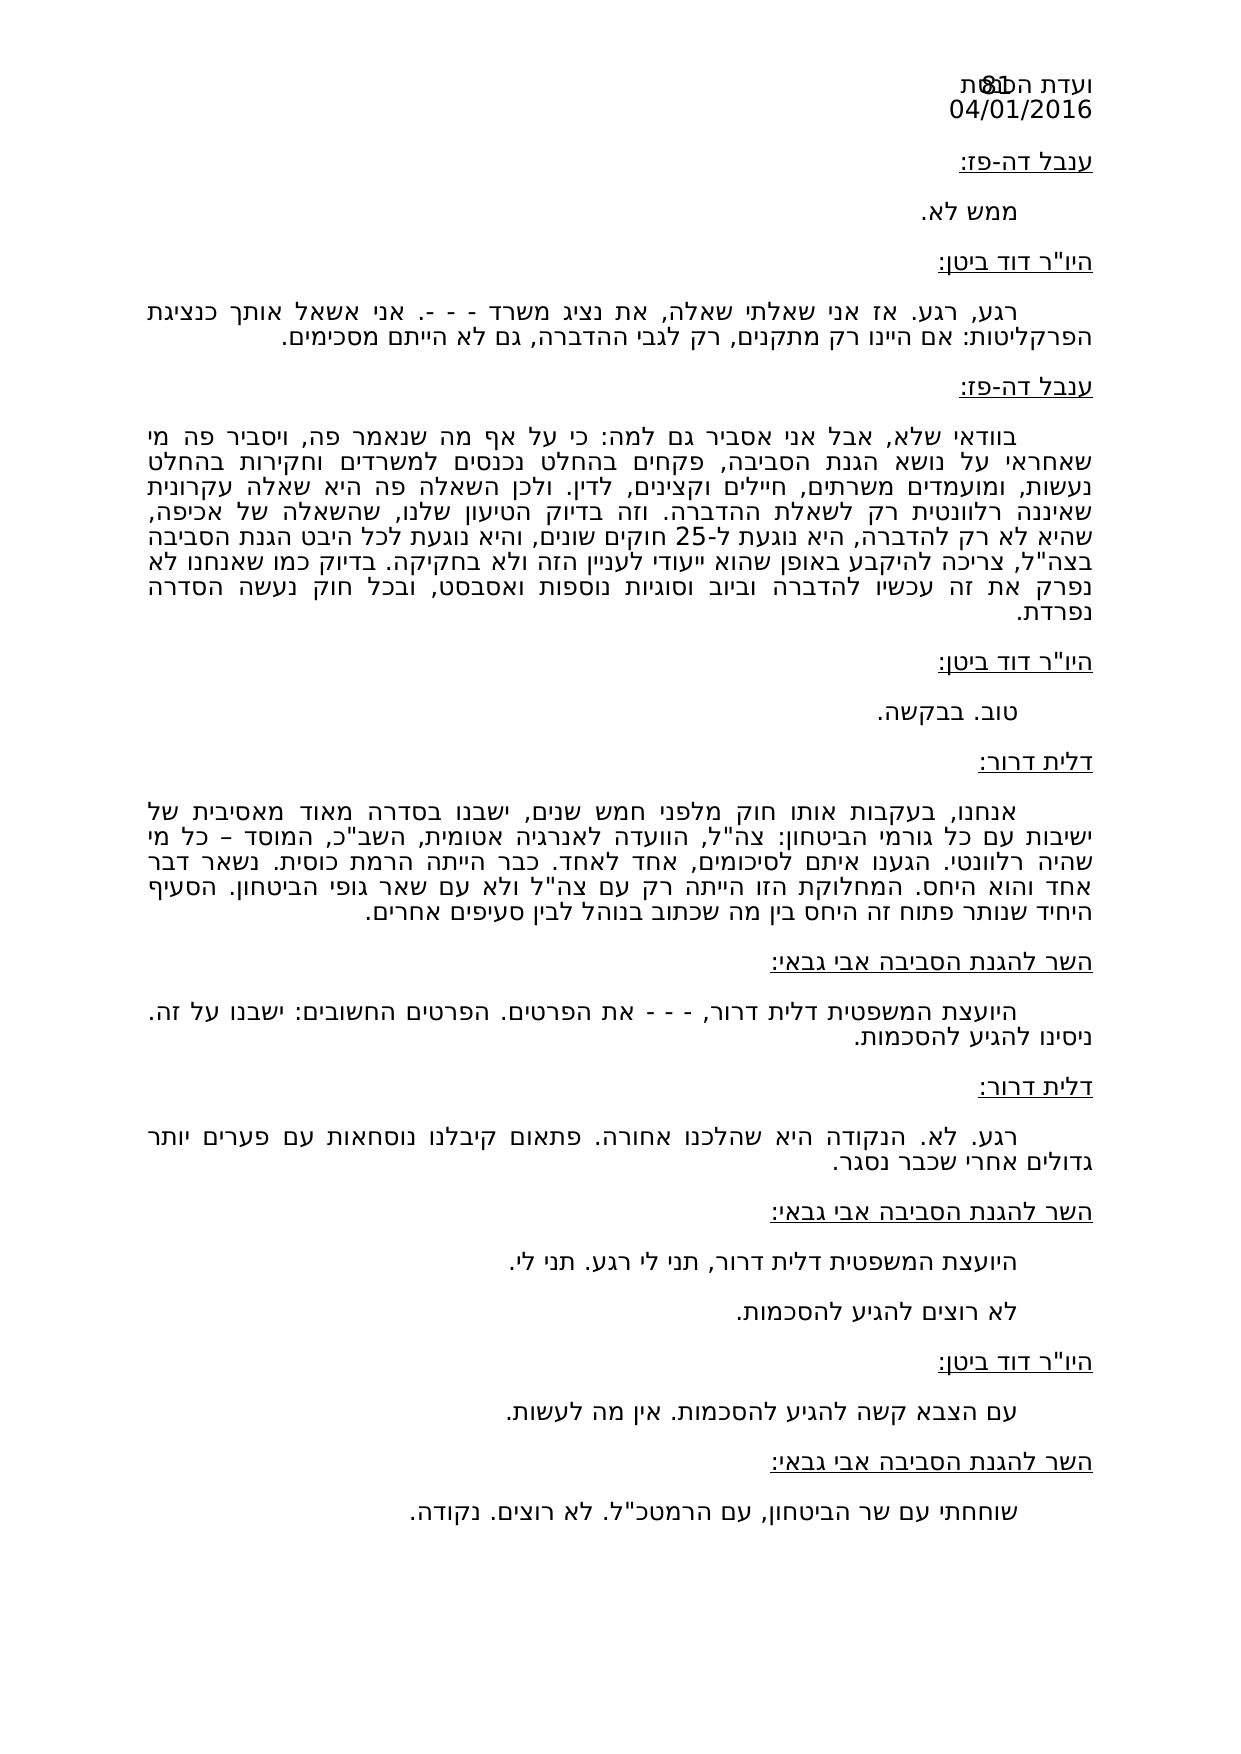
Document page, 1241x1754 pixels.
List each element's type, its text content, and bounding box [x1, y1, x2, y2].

text רגע, רגע. אז אני שאלתי שאלה, את נציג משרד - - -. אני אשאל אותך כנציגת הפרקליטות: אם היינו רק מתקנים, רק לגבי ההדברה, גם לא הייתם מסכימים. [147, 300, 1093, 350]
text השר להגנת הסביבה אבי גבאי: [147, 1200, 1093, 1225]
text בוודאי שלא, אבל אני אסביר גם למה: כי על אף מה שנאמר פה, ויסביר פה מי שאחראי על נושא הגנת הסביבה, פקחים בהחלט נכנסים למשרדים וחקירות בהחלט נעשות, ומועמדים משרתים, חיילים וקצינים, לדין. ולכן השאלה פה היא שאלה עקרונית שאיננה רלוונטית רק לשאלת ההדברה. וזה בדיוק הטיעון שלנו, שהשאלה של אכיפה, שהיא לא רק להדברה, היא נוגעת ל-25 חוקים שונים, והיא נוגעת לכל היבט הגנת הסביבה בצה"ל, צריכה להיקבע באופן שהוא ייעודי לעניין הזה ולא בחקיקה. בדיוק כמו שאנחנו לא נפרק את זה עכשיו להדברה וביוב וסוגיות נוספות ואסבסט, ובכל חוק נעשה הסדרה נפרדת. [147, 425, 1093, 625]
text ממש לא. [147, 200, 1093, 225]
text היו"ר דוד ביטן: [147, 650, 1093, 675]
text היועצת המשפטית דלית דרור, - - - את הפרטים. הפרטים החשובים: ישבנו על זה. ניסינו להגיע להסכמות. [147, 1000, 1093, 1050]
text לא רוצים להגיע להסכמות. [147, 1300, 1093, 1325]
text ענבל דה-פז: [147, 375, 1093, 400]
text אנחנו, בעקבות אותו חוק מלפני חמש שנים, ישבנו בסדרה מאוד מאסיבית של ישיבות עם כל גורמי הביטחון: צה"ל, הוועדה לאנרגיה אטומית, השב"כ, המוסד – כל מי שהיה רלוונטי. הגענו איתם לסיכומים, אחד לאחד. כבר הייתה הרמת כוסית. נשאר דבר אחד והוא היחס. המחלוקת הזו הייתה רק עם צה"ל ולא עם שאר גופי הביטחון. הסעיף היחיד שנותר פתוח זה היחס בין מה שכתוב בנוהל לבין סעיפים אחרים. [147, 800, 1093, 925]
text היו"ר דוד ביטן: [147, 1350, 1093, 1375]
text דלית דרור: [147, 750, 1093, 775]
text השר להגנת הסביבה אבי גבאי: [147, 950, 1093, 975]
text שוחחתי עם שר הביטחון, עם הרמטכ"ל. לא רוצים. נקודה. [147, 1500, 1093, 1525]
text היועצת המשפטית דלית דרור, תני לי רגע. תני לי. [147, 1250, 1093, 1275]
text רגע. לא. הנקודה היא שהלכנו אחורה. פתאום קיבלנו נוסחאות עם פערים יותר גדולים אחרי שכבר נסגר. [147, 1125, 1093, 1175]
text דלית דרור: [147, 1075, 1093, 1100]
text טוב. בבקשה. [147, 700, 1093, 725]
text עם הצבא קשה להגיע להסכמות. אין מה לעשות. [147, 1400, 1093, 1425]
text השר להגנת הסביבה אבי גבאי: [147, 1450, 1093, 1475]
text ענבל דה-פז: [147, 150, 1093, 175]
text היו"ר דוד ביטן: [147, 250, 1093, 275]
